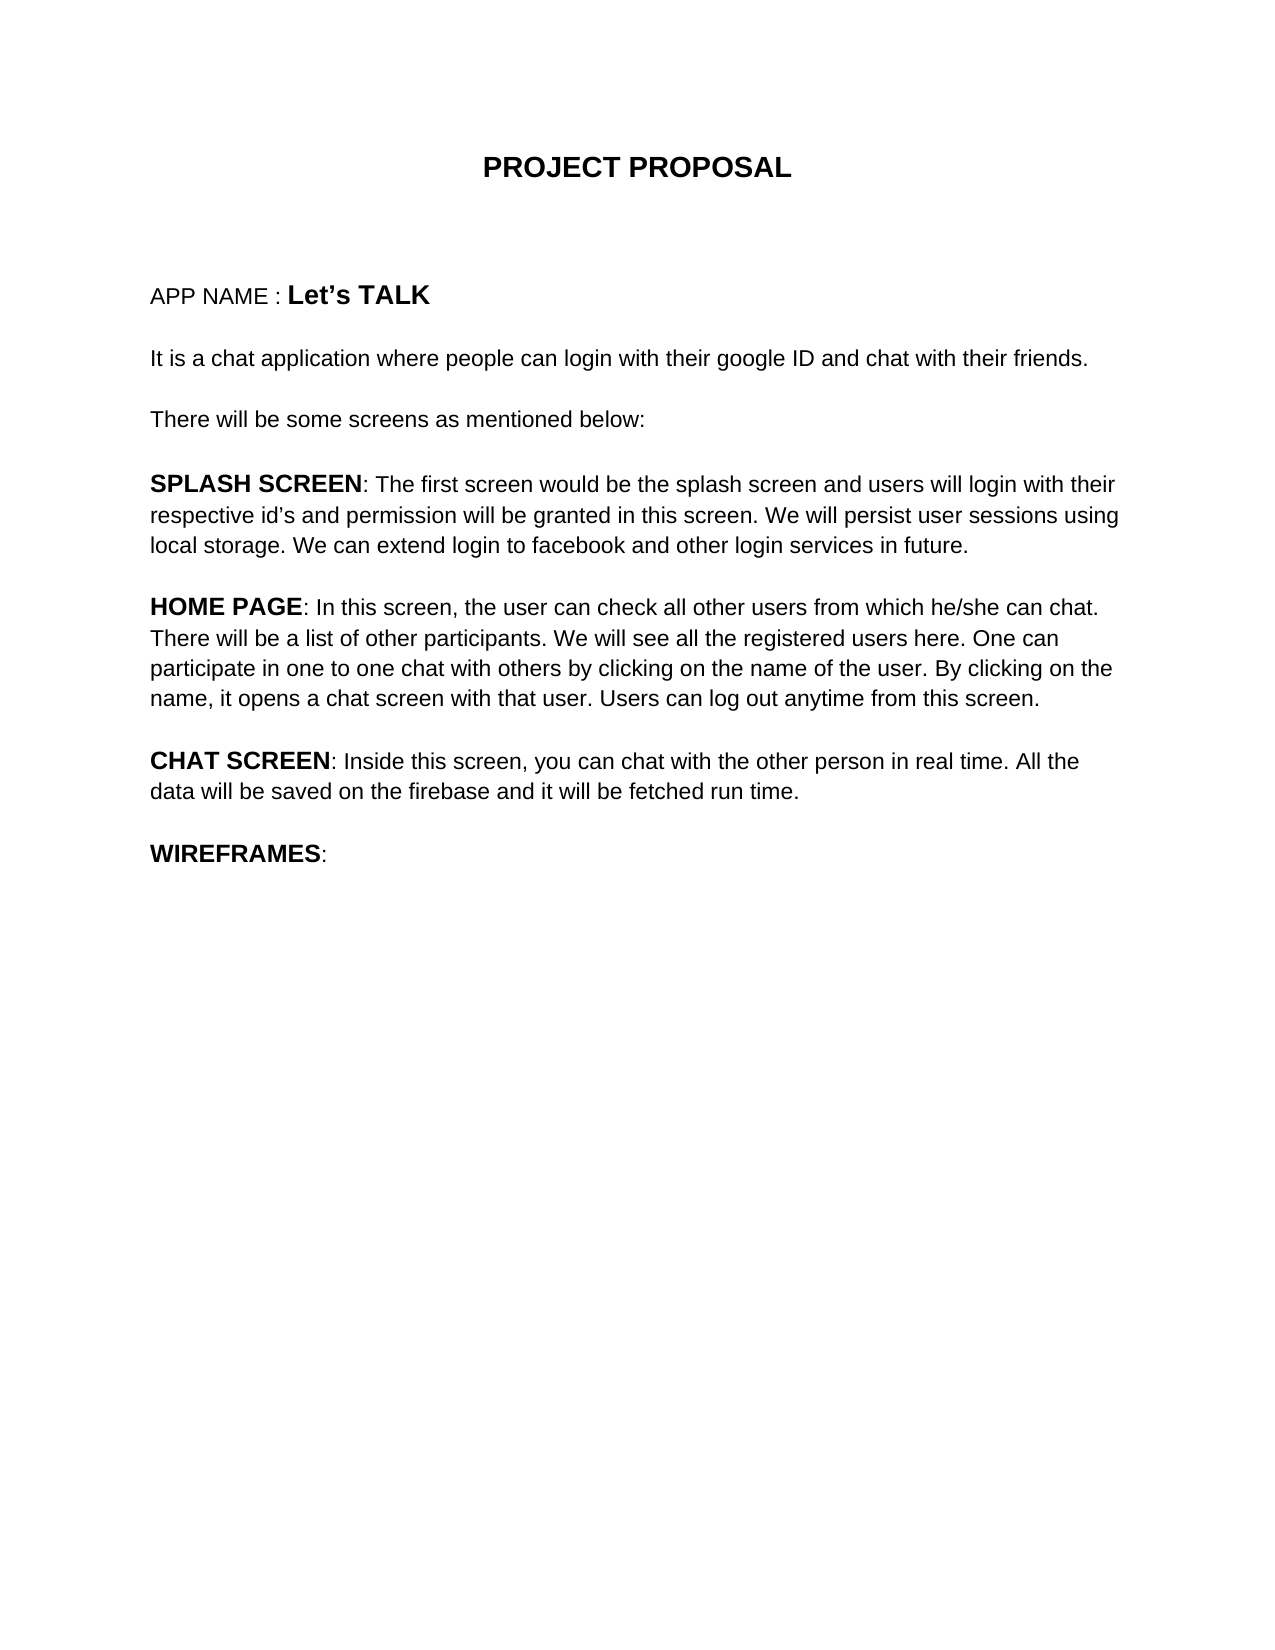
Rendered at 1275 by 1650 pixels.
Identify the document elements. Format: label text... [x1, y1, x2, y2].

text WIREFRAMES: [150, 839, 1125, 867]
text APP NAME : Let’s TALK [150, 279, 1125, 310]
text HOME PAGE: In this screen, the user can check all other users from which he/she can chat. There will be a list of other participants. We will see all the registered users here. One can participate in one to one chat with others by clicking on the name of the user. By clicking on the name, it opens a chat screen with that user. Users can log out anytime from this screen. [150, 592, 1125, 712]
text PROJECT PROPOSAL [150, 150, 1125, 183]
text There will be some screens as mentioned below: [150, 406, 1125, 432]
text SPLASH SCREEN: The first screen would be the splash screen and users will login with their respective id’s and permission will be granted in this screen. We will persist user sessions using local storage. We can extend login to facebook and other login services in future. [150, 469, 1125, 558]
text It is a chat application where people can login with their google ID and chat with their friends. [150, 345, 1125, 372]
text CHAT SCREEN: Inside this screen, you can chat with the other person in real time. All the data will be saved on the firebase and it will be fetched run time. [150, 746, 1125, 804]
